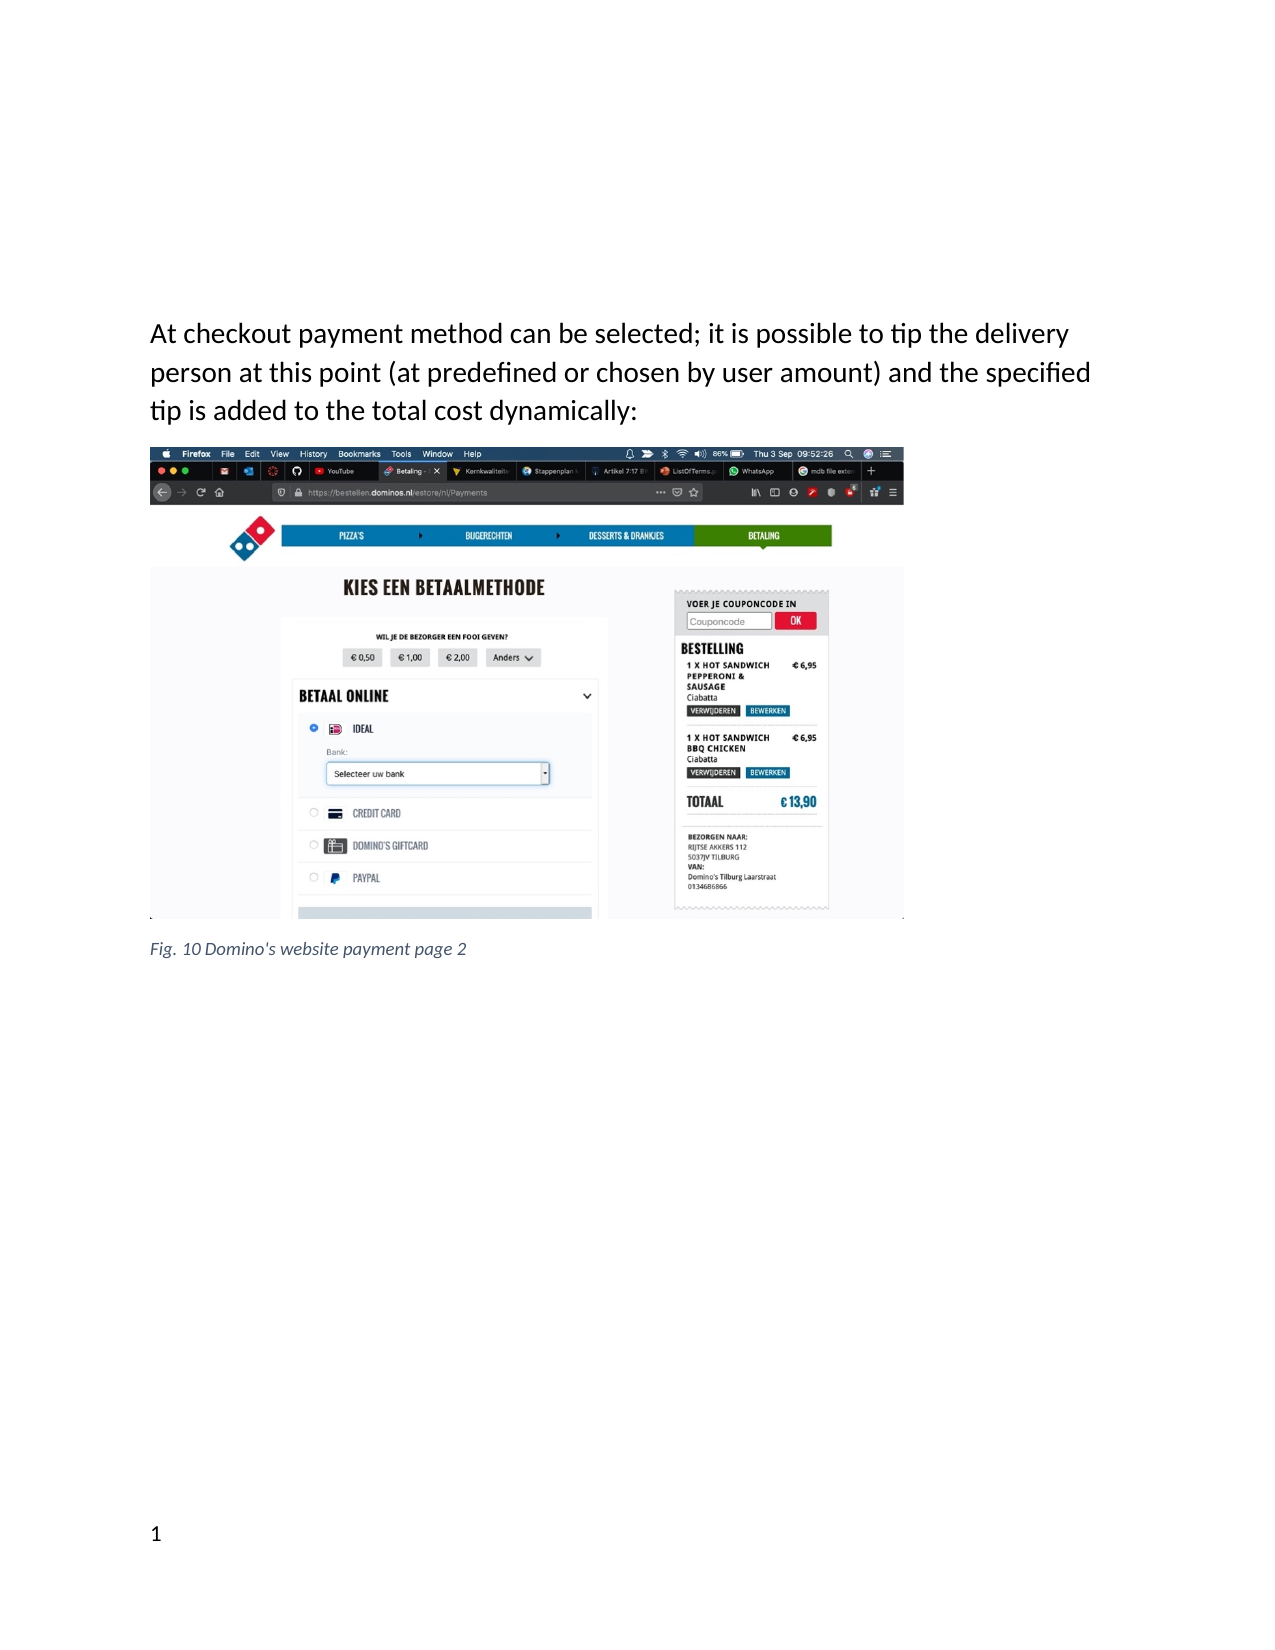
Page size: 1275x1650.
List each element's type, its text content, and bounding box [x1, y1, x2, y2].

picture [150, 447, 904, 919]
text At checkout payment method can be selected; it is possible to tip the delivery person at this point (at predefined or chosen by user amount) and the specified tip is added to the total cost dynamically: [150, 315, 1125, 428]
